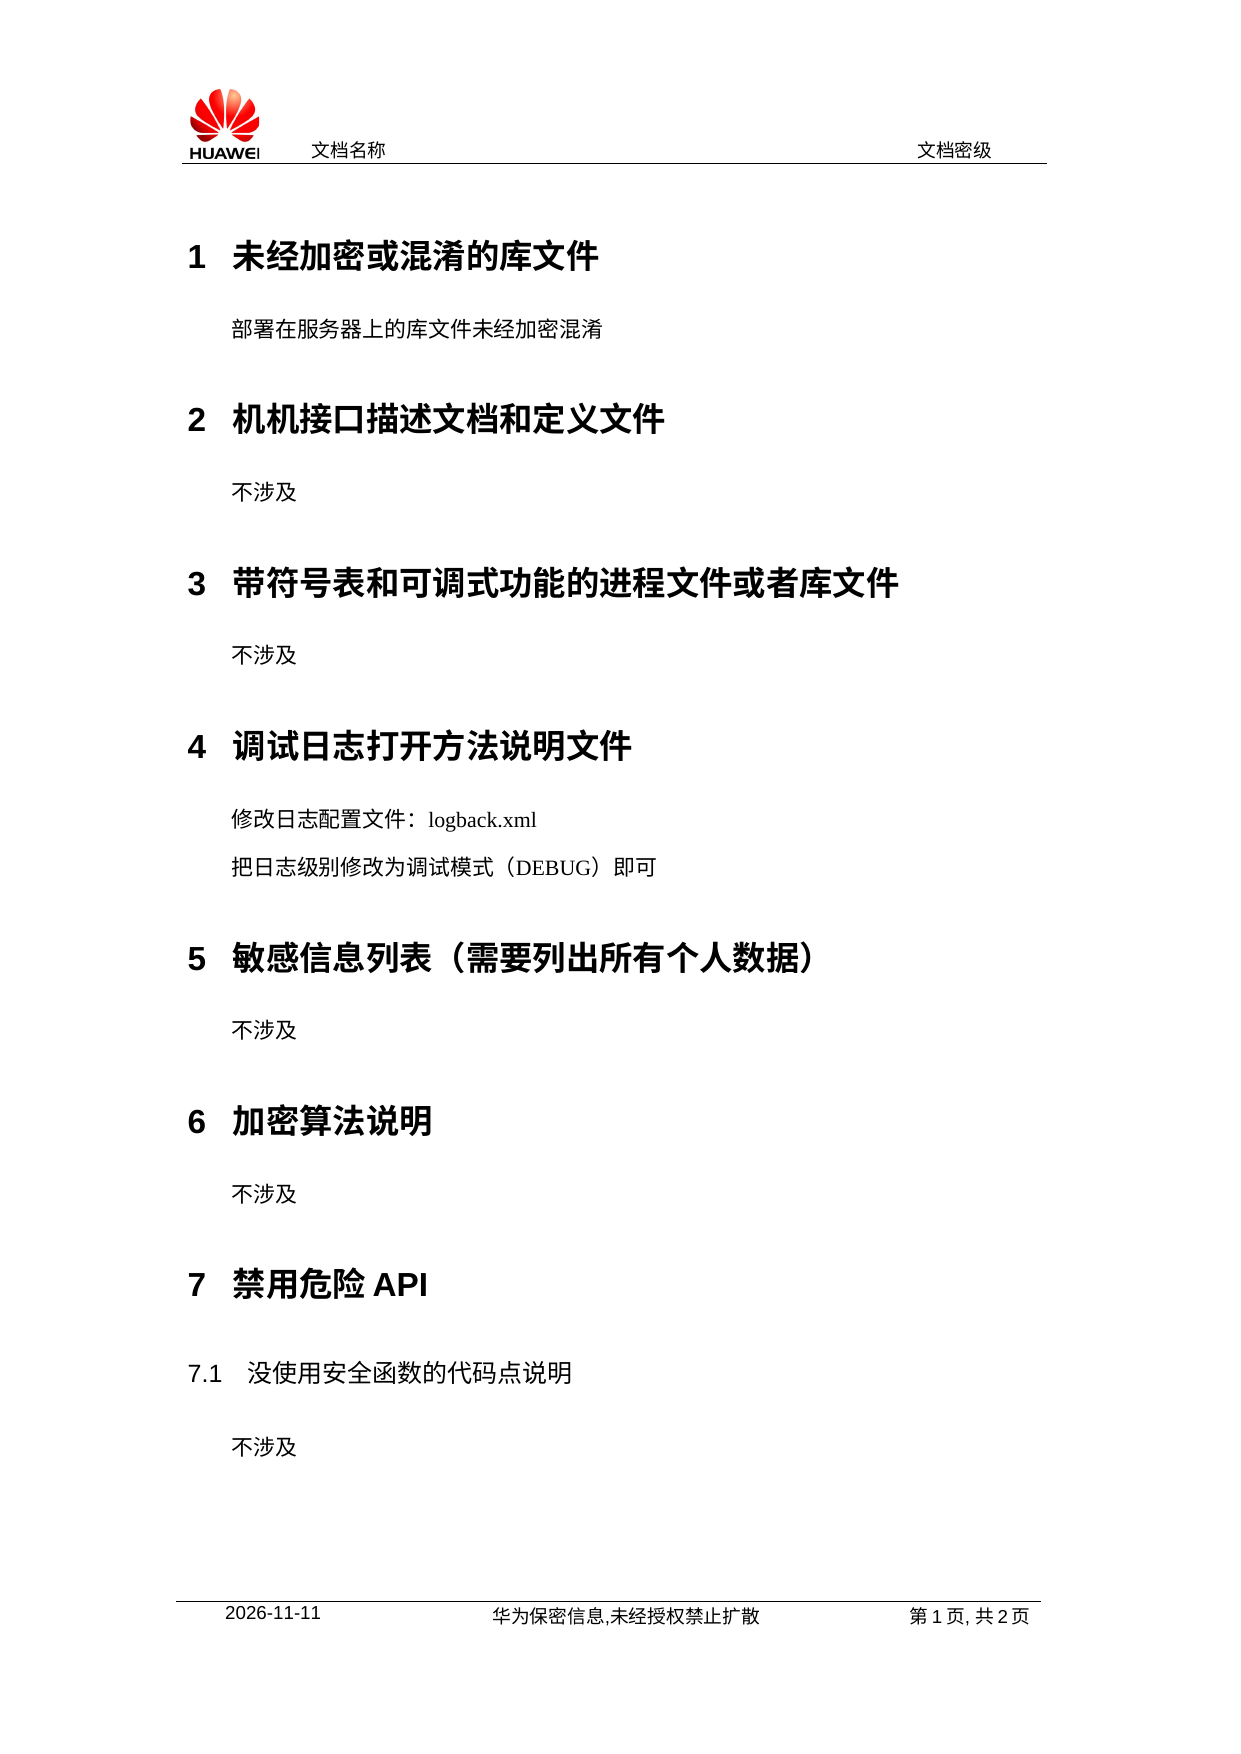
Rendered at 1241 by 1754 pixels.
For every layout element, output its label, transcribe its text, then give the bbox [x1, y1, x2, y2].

text 不涉及 [231, 1176, 1053, 1209]
text 部署在服务器上的库文件未经加密混淆 [231, 311, 1053, 344]
text 修改日志配置文件：logback.xml [231, 801, 1053, 834]
text 把日志级别修改为调试模式（DEBUG）即可 [231, 849, 1053, 882]
subtitle 调试日志打开方法说明文件 [187, 711, 1053, 776]
picture [190, 89, 260, 159]
subtitle 没使用安全函数的代码点说明 [187, 1339, 1053, 1404]
subtitle 未经加密或混淆的库文件 [187, 221, 1053, 286]
text 不涉及 [231, 1429, 1053, 1462]
subtitle 敏感信息列表（需要列出所有个人数据） [187, 923, 1053, 988]
subtitle 加密算法说明 [187, 1086, 1053, 1151]
text 不涉及 [231, 474, 1053, 507]
subtitle 机机接口描述文档和定义文件 [187, 384, 1053, 449]
text 不涉及 [231, 638, 1053, 670]
subtitle 带符号表和可调式功能的进程文件或者库文件 [187, 548, 1053, 613]
text 不涉及 [231, 1013, 1053, 1045]
subtitle 禁用危险API [187, 1249, 1053, 1314]
